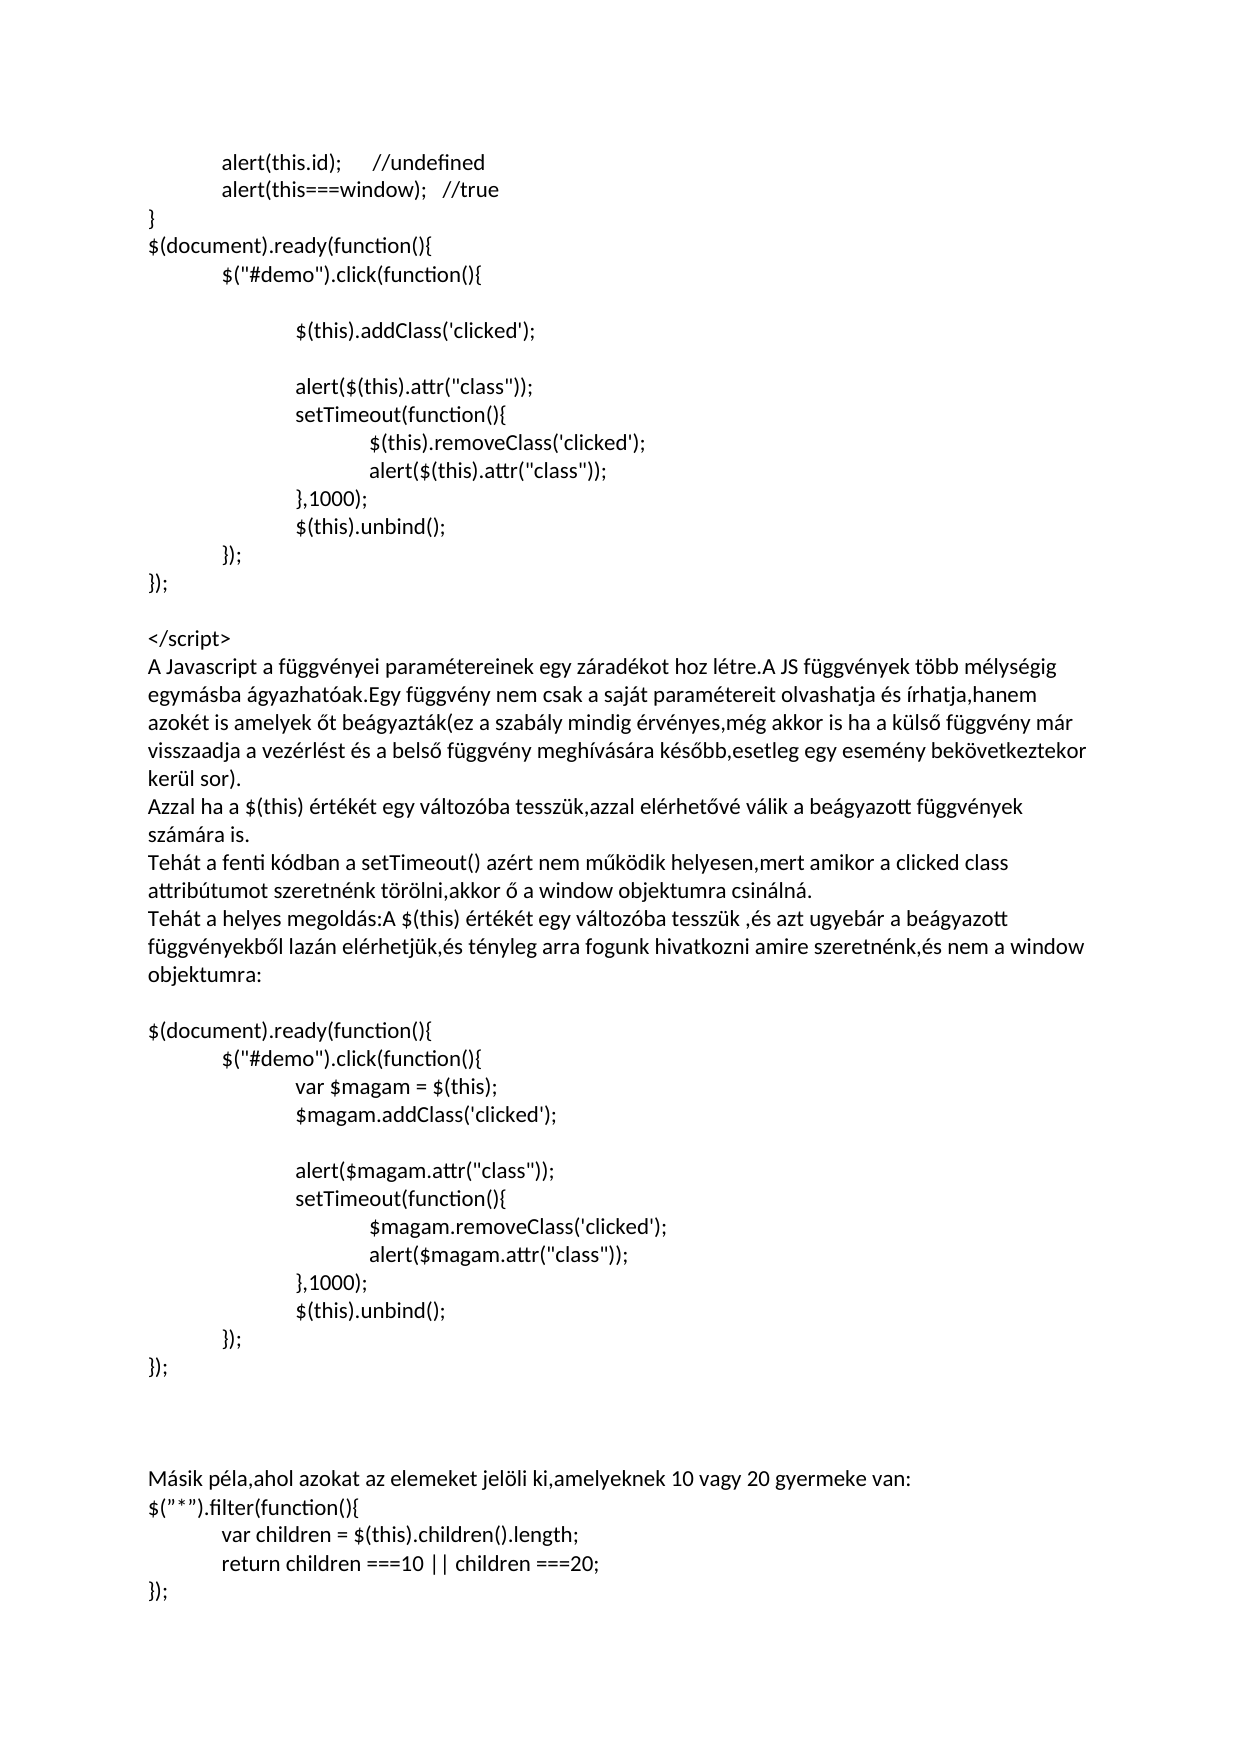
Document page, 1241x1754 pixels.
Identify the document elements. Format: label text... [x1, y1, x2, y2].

text $(document).ready(function(){ [148, 232, 1093, 260]
text $(this).removeClass('clicked'); [148, 428, 1093, 456]
text setTimeout(function(){ [148, 400, 1093, 428]
text $magam.removeClass('clicked'); [148, 1212, 1093, 1240]
text $(document).ready(function(){ [148, 1016, 1093, 1044]
text setTimeout(function(){ [148, 1184, 1093, 1212]
text }); [148, 1577, 1093, 1605]
text }); [148, 568, 1093, 596]
text A Javascript a függvényei paramétereinek egy záradékot hoz létre.A JS függvények több mélységig egymásba ágyazhatóak.Egy függvény nem csak a saját paramétereit olvashatja és írhatja,hanem azokét is amelyek őt beágyazták(ez a szabály mindig érvényes,még akkor is ha a külső függvény már visszaadja a vezérlést és a belső függvény meghívására később,esetleg egy esemény bekövetkeztekor kerül sor). [148, 652, 1093, 792]
text $("#demo").click(function(){ [148, 260, 1093, 288]
text Azzal ha a $(this) értékét egy változóba tesszük,azzal elérhetővé válik a beágyazott függvények számára is. [148, 792, 1093, 848]
text var $magam = $(this); [148, 1072, 1093, 1100]
text $(this).unbind(); [148, 1296, 1093, 1324]
text Tehát a helyes megoldás:A $(this) értékét egy változóba tesszük ,és azt ugyebár a beágyazott függvényekből lazán elérhetjük,és tényleg arra fogunk hivatkozni amire szeretnénk,és nem a window objektumra: [148, 904, 1093, 988]
text $magam.addClass('clicked'); [148, 1100, 1093, 1128]
text Másik péla,ahol azokat az elemeket jelöli ki,amelyeknek 10 vagy 20 gyermeke van: [148, 1464, 1093, 1493]
text Tehát a fenti kódban a setTimeout() azért nem működik helyesen,mert amikor a clicked class attribútumot szeretnénk törölni,akkor ő a window objektumra csinálná. [148, 848, 1093, 904]
text $(”*”).filter(function(){ [148, 1493, 1093, 1521]
text $(this).addClass('clicked'); [148, 316, 1093, 344]
text alert(this.id); //undefined [148, 148, 1093, 176]
text var children = $(this).children().length; [148, 1521, 1093, 1549]
text alert($magam.attr("class")); [148, 1240, 1093, 1268]
text $("#demo").click(function(){ [148, 1044, 1093, 1072]
text }); [148, 540, 1093, 568]
text }); [148, 1324, 1093, 1352]
text alert($magam.attr("class")); [148, 1156, 1093, 1184]
text },1000); [148, 484, 1093, 512]
text } [148, 204, 1093, 232]
text return children ===10 || children ===20; [148, 1549, 1093, 1577]
text </script> [148, 624, 1093, 652]
text $(this).unbind(); [148, 512, 1093, 540]
text alert($(this).attr("class")); [148, 372, 1093, 400]
text alert($(this).attr("class")); [148, 456, 1093, 484]
text },1000); [148, 1268, 1093, 1296]
text }); [148, 1352, 1093, 1381]
text alert(this===window); //true [148, 176, 1093, 204]
